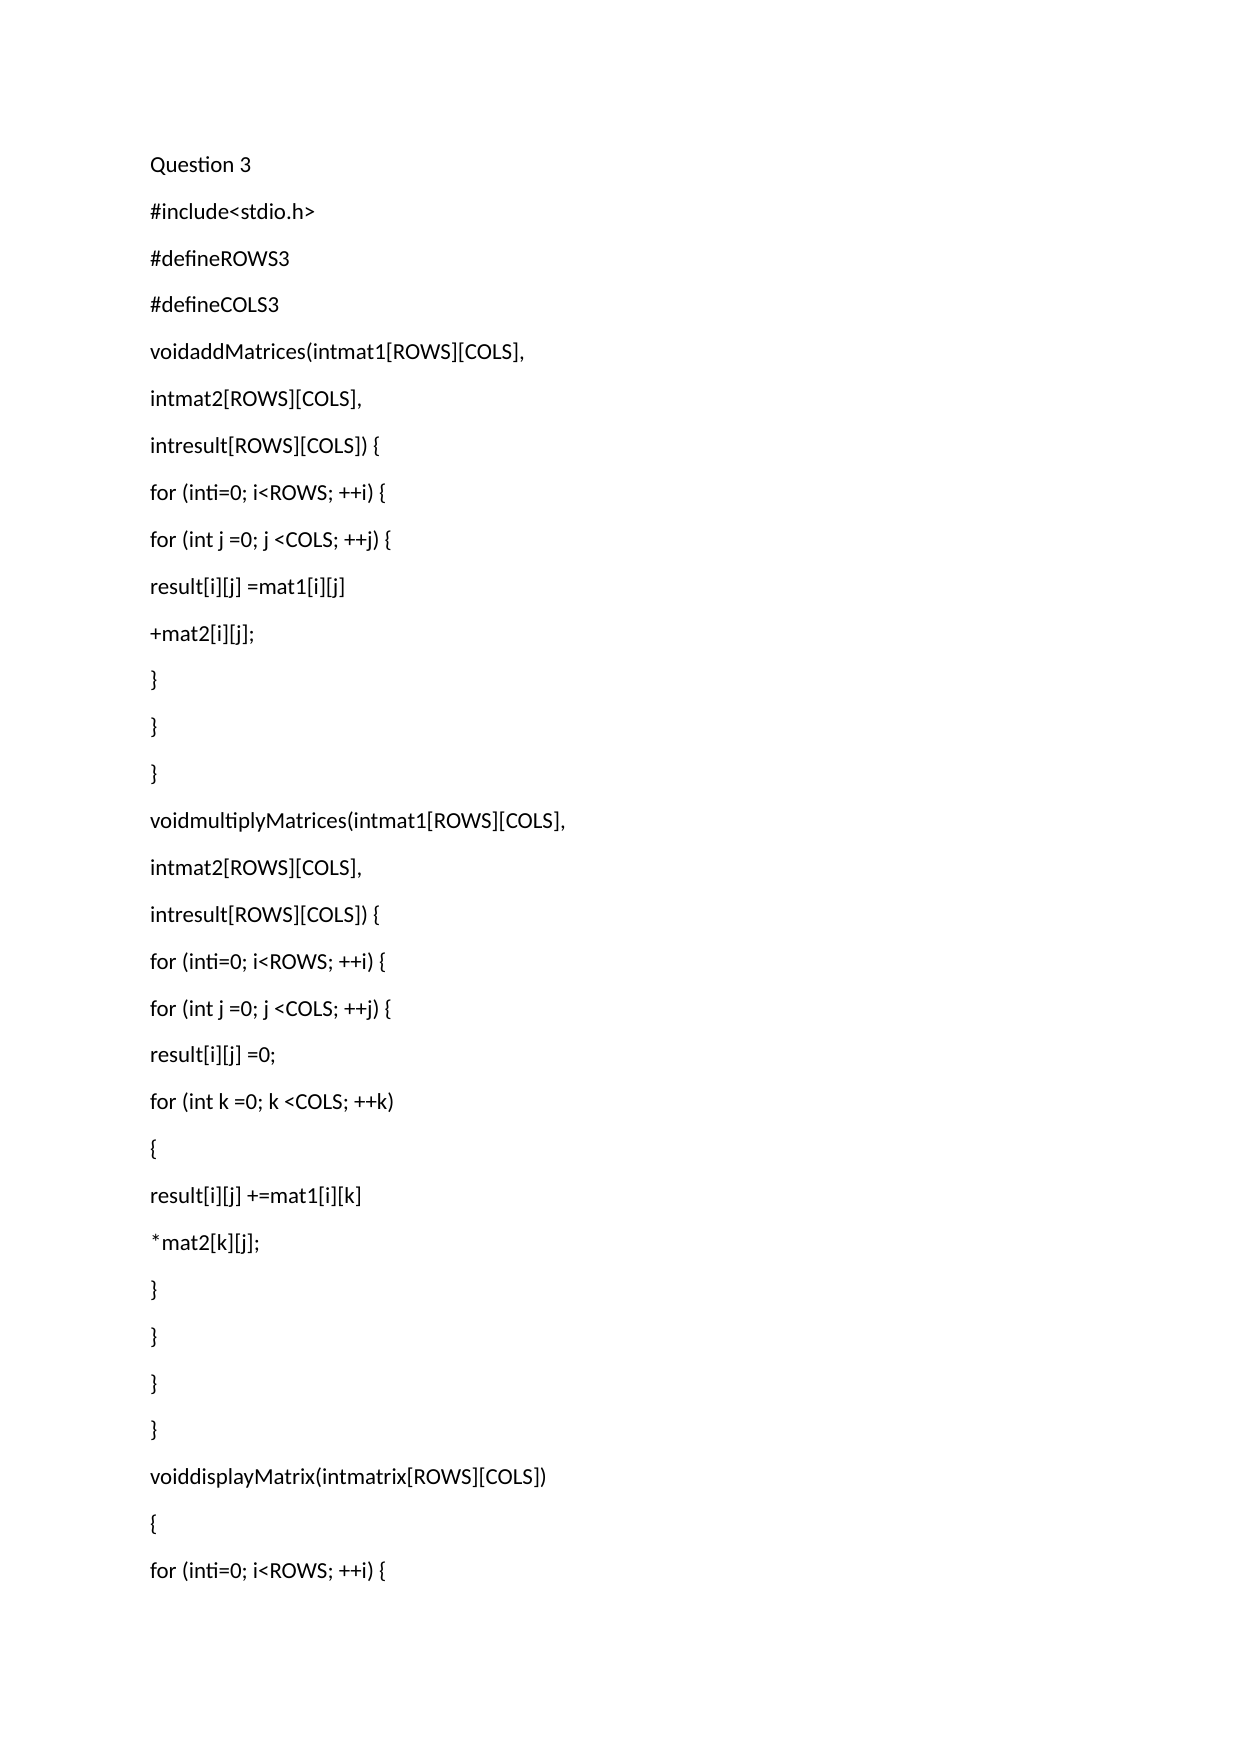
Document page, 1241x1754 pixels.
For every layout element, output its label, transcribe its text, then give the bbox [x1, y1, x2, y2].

text #defineROWS3 [150, 244, 1090, 272]
text { [150, 1134, 1090, 1162]
text result[i][j] =0; [150, 1041, 1090, 1069]
text voiddisplayMatrix(intmatrix[ROWS][COLS]) [150, 1462, 1090, 1491]
text } [150, 759, 1090, 787]
text } [150, 1275, 1090, 1303]
text } [150, 1369, 1090, 1397]
text voidaddMatrices(intmat1[ROWS][COLS], [150, 337, 1090, 366]
text for (int j =0; j <COLS; ++j) { [150, 525, 1090, 553]
text } [150, 712, 1090, 741]
text #include<stdio.h> [150, 197, 1090, 225]
text intresult[ROWS][COLS]) { [150, 900, 1090, 928]
text for (inti=0; i<ROWS; ++i) { [150, 1556, 1090, 1584]
text { [150, 1509, 1090, 1537]
text intresult[ROWS][COLS]) { [150, 431, 1090, 459]
text intmat2[ROWS][COLS], [150, 384, 1090, 412]
text *mat2[k][j]; [150, 1228, 1090, 1256]
text +mat2[i][j]; [150, 619, 1090, 647]
text for (inti=0; i<ROWS; ++i) { [150, 947, 1090, 975]
text } [150, 1322, 1090, 1350]
text for (int k =0; k <COLS; ++k) [150, 1087, 1090, 1116]
text } [150, 666, 1090, 694]
text result[i][j] +=mat1[i][k] [150, 1181, 1090, 1209]
text intmat2[ROWS][COLS], [150, 853, 1090, 881]
text for (inti=0; i<ROWS; ++i) { [150, 478, 1090, 506]
text voidmultiplyMatrices(intmat1[ROWS][COLS], [150, 806, 1090, 834]
text Question 3 [150, 150, 1090, 178]
text for (int j =0; j <COLS; ++j) { [150, 994, 1090, 1022]
text #defineCOLS3 [150, 291, 1090, 319]
text } [150, 1416, 1090, 1444]
text result[i][j] =mat1[i][j] [150, 572, 1090, 600]
